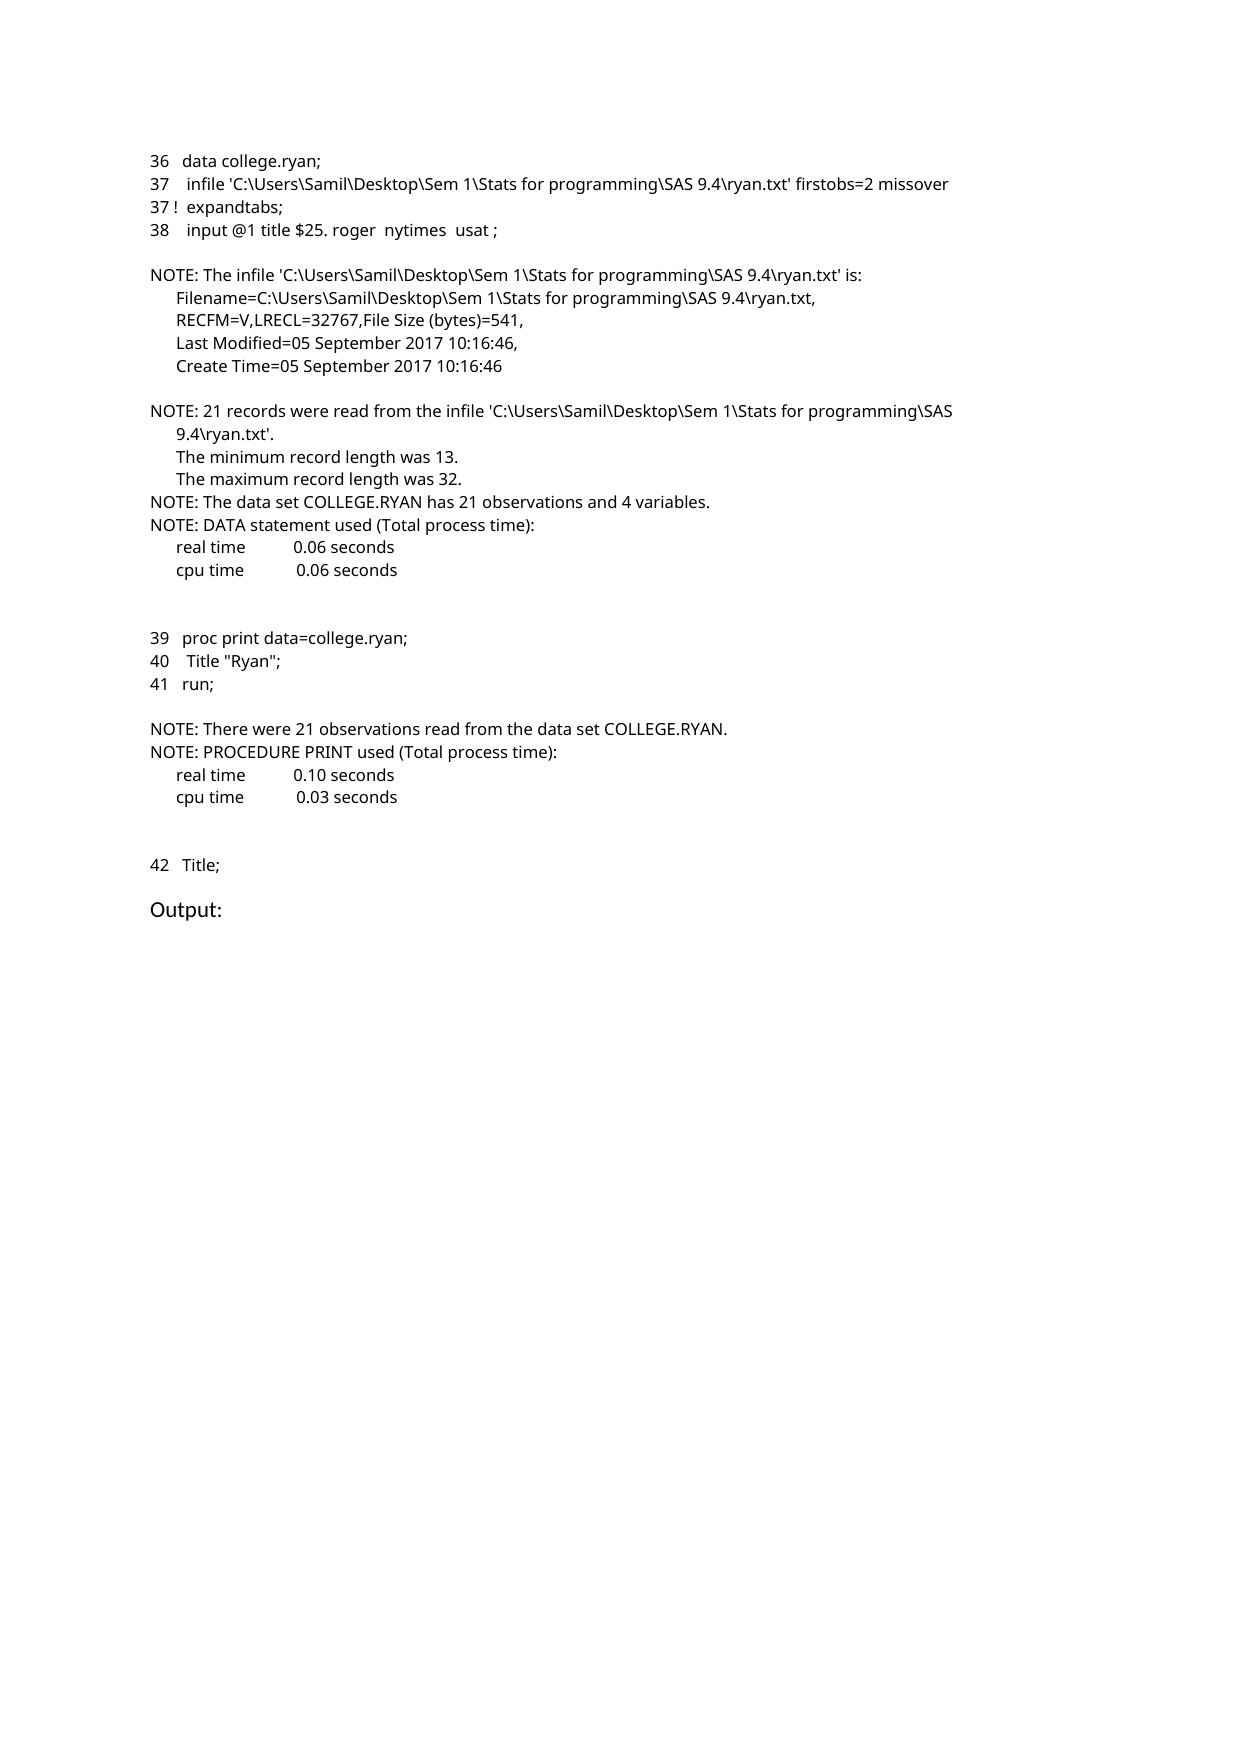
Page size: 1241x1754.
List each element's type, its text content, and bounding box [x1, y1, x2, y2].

text 41 run; [150, 672, 1090, 695]
text The minimum record length was 13. [150, 445, 1090, 468]
text 9.4\ryan.txt'. [150, 422, 1090, 445]
text cpu time 0.03 seconds [150, 786, 1090, 808]
text 37 infile 'C:\Users\Samil\Desktop\Sem 1\Stats for programming\SAS 9.4\ryan.txt' firstobs=2 missover [150, 173, 1090, 195]
text NOTE: PROCEDURE PRINT used (Total process time): [150, 740, 1090, 763]
text Create Time=05 September 2017 10:16:46 [150, 354, 1090, 377]
text 42 Title; [150, 854, 1090, 877]
text Output: [150, 895, 1090, 923]
text RECFM=V,LRECL=32767,File Size (bytes)=541, [150, 309, 1090, 332]
text 40 Title "Ryan"; [150, 649, 1090, 672]
text 36 data college.ryan; [150, 150, 1090, 173]
text NOTE: The infile 'C:\Users\Samil\Desktop\Sem 1\Stats for programming\SAS 9.4\ryan.txt' is: [150, 263, 1090, 286]
text NOTE: DATA statement used (Total process time): [150, 513, 1090, 536]
text Filename=C:\Users\Samil\Desktop\Sem 1\Stats for programming\SAS 9.4\ryan.txt, [150, 286, 1090, 309]
text NOTE: There were 21 observations read from the data set COLLEGE.RYAN. [150, 718, 1090, 740]
text real time 0.10 seconds [150, 763, 1090, 786]
text NOTE: The data set COLLEGE.RYAN has 21 observations and 4 variables. [150, 491, 1090, 513]
text The maximum record length was 32. [150, 468, 1090, 491]
text real time 0.06 seconds [150, 536, 1090, 559]
text 39 proc print data=college.ryan; [150, 627, 1090, 649]
text 38 input @1 title $25. roger nytimes usat ; [150, 218, 1090, 241]
text NOTE: 21 records were read from the infile 'C:\Users\Samil\Desktop\Sem 1\Stats for programming\SAS [150, 400, 1090, 422]
text Last Modified=05 September 2017 10:16:46, [150, 332, 1090, 354]
text 37 ! expandtabs; [150, 195, 1090, 218]
text cpu time 0.06 seconds [150, 559, 1090, 581]
